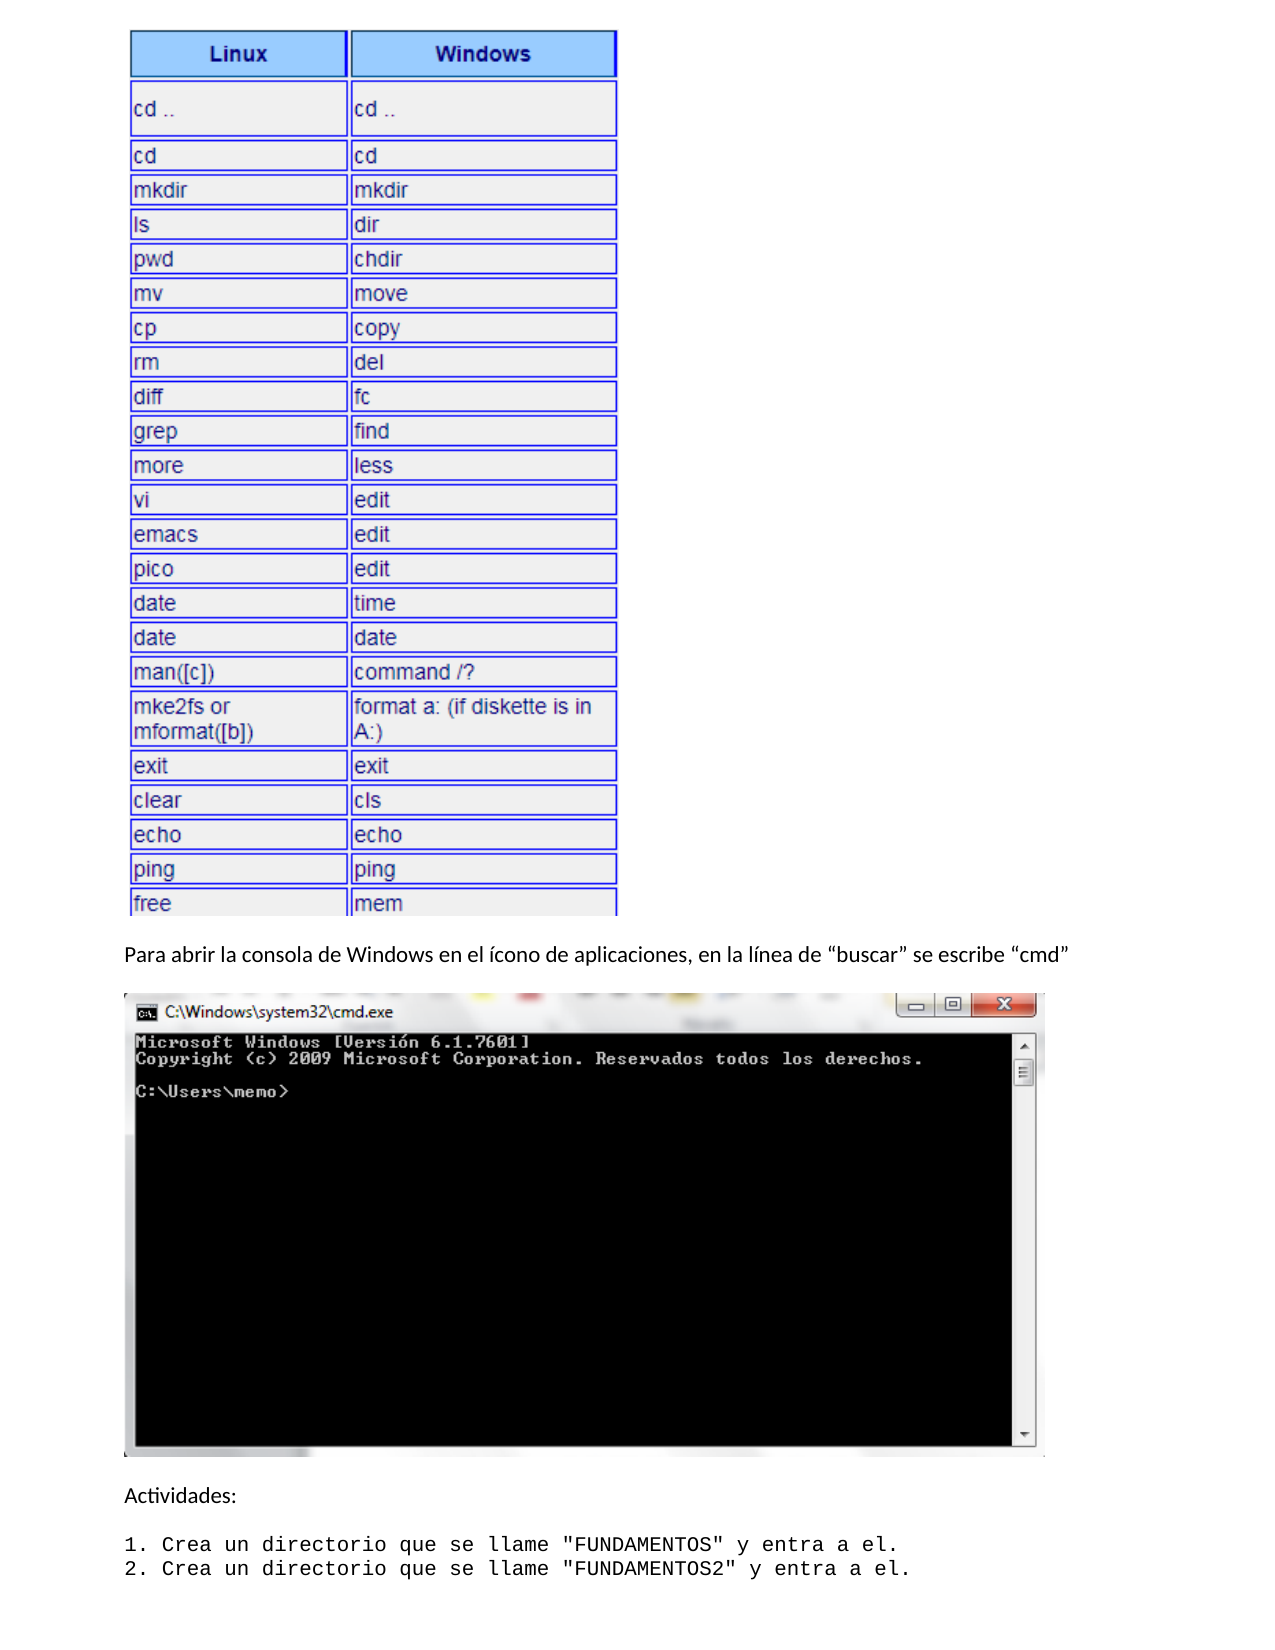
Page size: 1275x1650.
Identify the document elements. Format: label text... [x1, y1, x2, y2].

text 2. Crea un directorio que se llame "FUNDAMENTOS2" y entra a el. [124, 1558, 1249, 1582]
picture [124, 993, 1045, 1457]
picture [129, 29, 619, 916]
text Para abrir la consola de Windows en el ícono de aplicaciones, en la línea de “buscar” se escribe “cmd” [124, 941, 1202, 969]
text 1. Crea un directorio que se llame "FUNDAMENTOS" y entra a el. [124, 1534, 1249, 1558]
text Actividades: [124, 1481, 1202, 1509]
